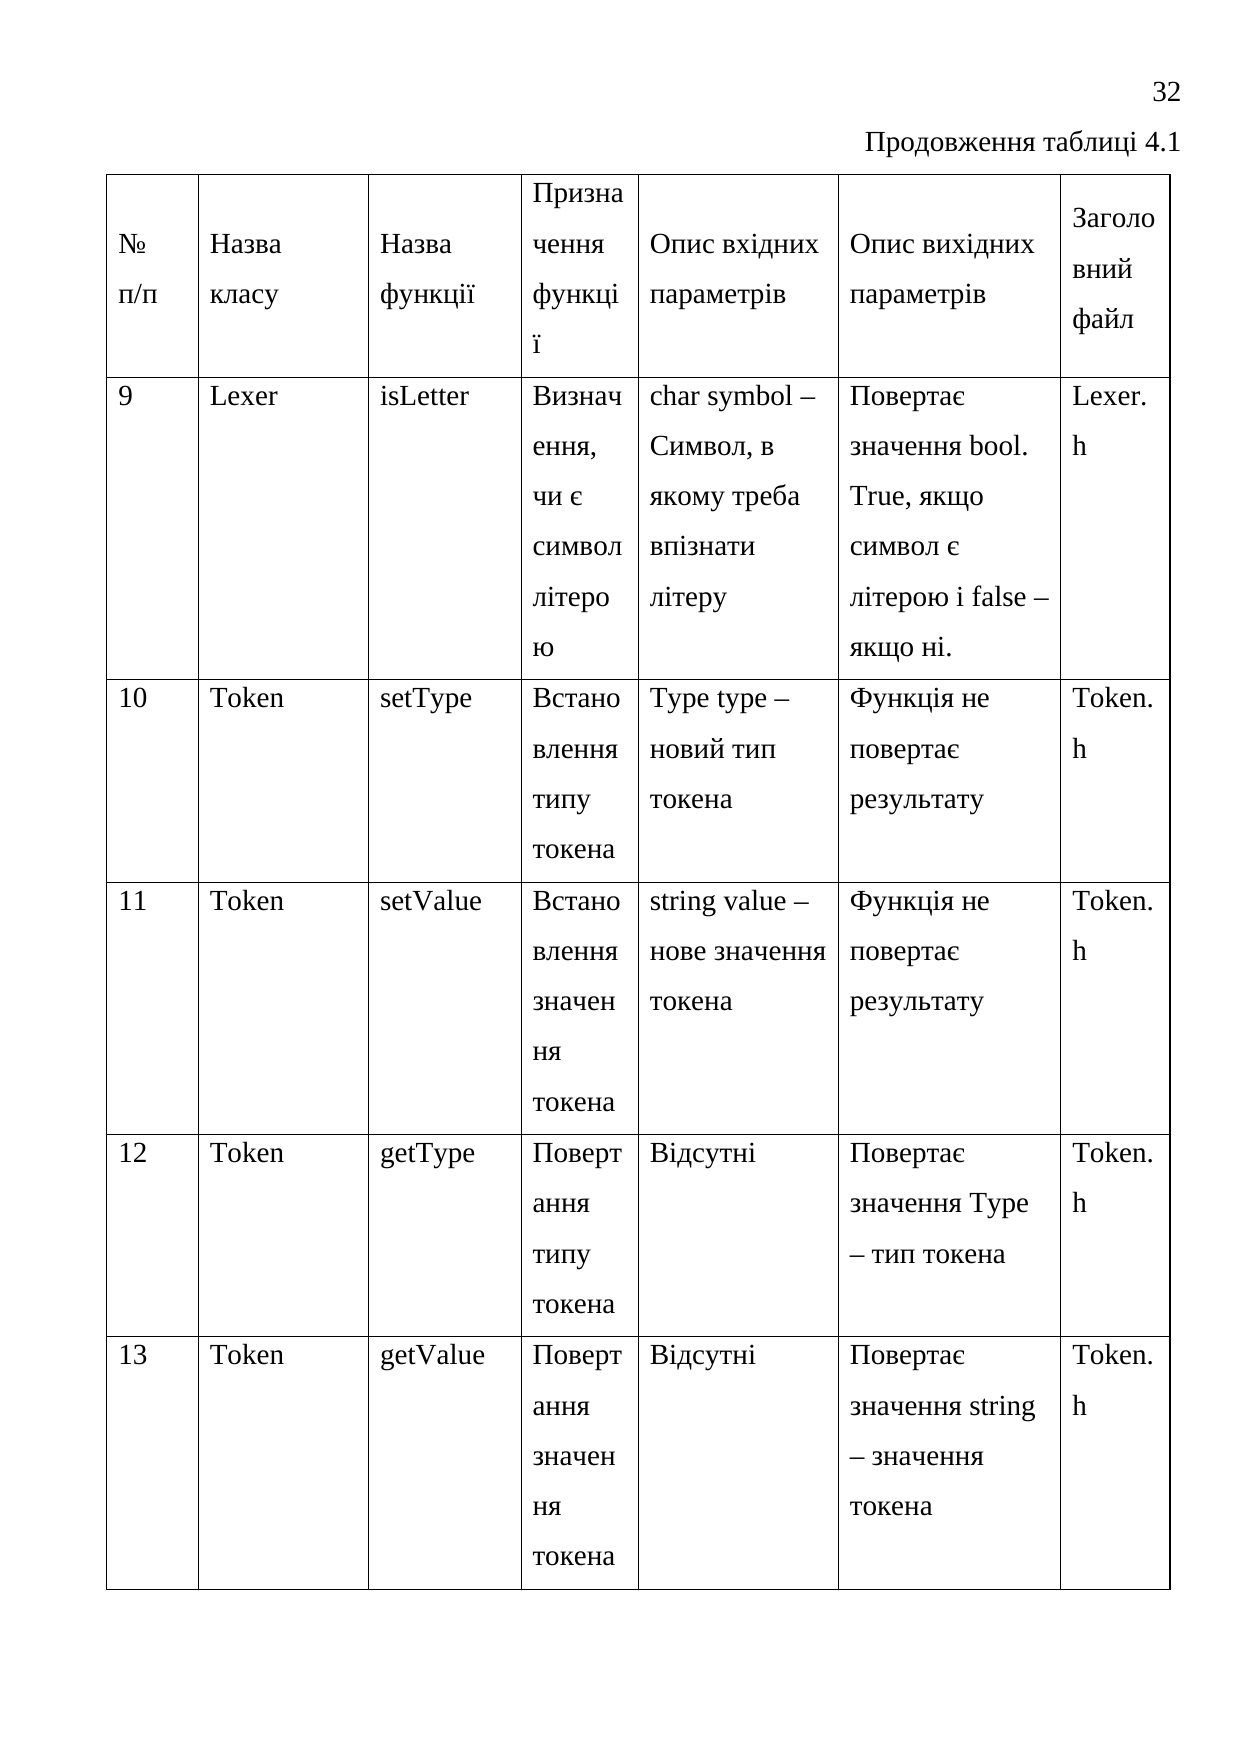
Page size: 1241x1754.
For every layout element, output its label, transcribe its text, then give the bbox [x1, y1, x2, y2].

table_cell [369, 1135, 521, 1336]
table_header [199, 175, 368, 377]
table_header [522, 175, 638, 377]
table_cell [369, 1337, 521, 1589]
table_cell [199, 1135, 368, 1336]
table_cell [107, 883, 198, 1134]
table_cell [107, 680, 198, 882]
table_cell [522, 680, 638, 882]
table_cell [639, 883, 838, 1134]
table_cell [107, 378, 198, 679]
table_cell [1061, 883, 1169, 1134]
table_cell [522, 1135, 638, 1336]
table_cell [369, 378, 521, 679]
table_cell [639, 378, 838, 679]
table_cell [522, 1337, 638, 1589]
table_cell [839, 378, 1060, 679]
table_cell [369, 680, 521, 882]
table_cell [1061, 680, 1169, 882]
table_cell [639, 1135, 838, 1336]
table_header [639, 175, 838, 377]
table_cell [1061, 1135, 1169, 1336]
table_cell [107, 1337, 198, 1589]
text Продовження таблиці 4.1 [118, 124, 1181, 158]
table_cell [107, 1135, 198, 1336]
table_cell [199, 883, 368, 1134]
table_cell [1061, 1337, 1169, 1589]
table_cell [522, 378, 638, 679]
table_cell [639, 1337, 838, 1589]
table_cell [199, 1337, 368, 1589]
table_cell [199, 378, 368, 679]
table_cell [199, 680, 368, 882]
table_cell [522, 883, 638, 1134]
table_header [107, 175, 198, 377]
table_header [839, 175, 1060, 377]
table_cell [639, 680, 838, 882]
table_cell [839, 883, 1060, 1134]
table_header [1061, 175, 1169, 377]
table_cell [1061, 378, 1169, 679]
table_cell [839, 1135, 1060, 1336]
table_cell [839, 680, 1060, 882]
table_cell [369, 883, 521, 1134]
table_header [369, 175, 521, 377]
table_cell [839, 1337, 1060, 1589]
